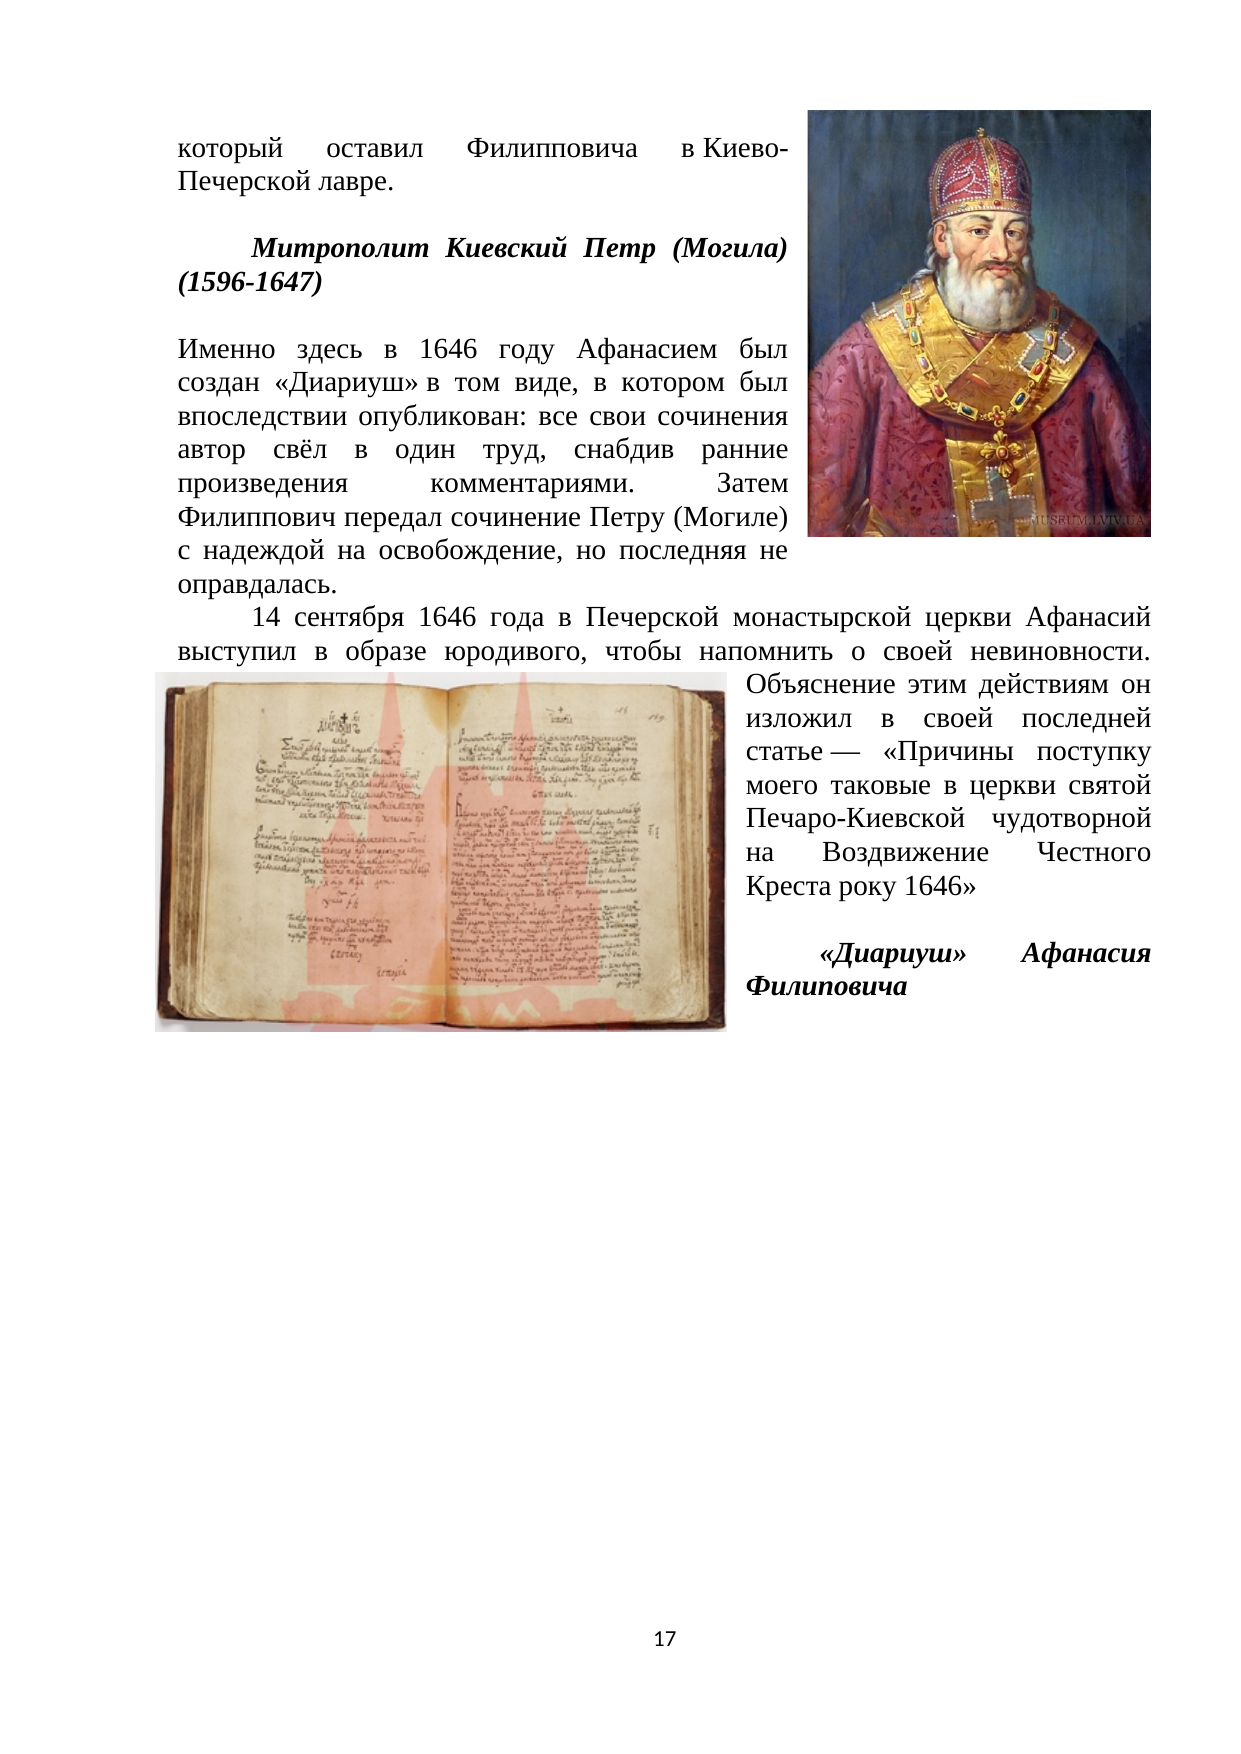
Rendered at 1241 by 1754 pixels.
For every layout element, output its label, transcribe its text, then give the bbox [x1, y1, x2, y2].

text Митрополит Киевский Петр (Могила) (1596-1647) [177, 230, 807, 297]
text «Диариуш» Афанасия Филиповича [727, 935, 1152, 1002]
text Именно здесь в 1646 году Афанасием был создан «Диариуш» в том виде, в котором был впоследствии опубликован: все свои сочинения автор свёл в один труд, снабдив ранние произведения комментариями. Затем Филиппович передал сочинение Петру (Могиле) с надеждой на освобождение, но последняя не оправдалась. [177, 331, 1152, 599]
picture [807, 110, 1151, 535]
picture [155, 672, 727, 1032]
text 14 сентября 1646 года в Печерской монастырской церкви Афанасий выступил в образе юродивого, чтобы напомнить о своей невиновности. Объяснение этим действиям он изложил в своей последней статье — «Причины поступку моего таковые в церкви святой Печаро-Киевской чудотворной на Воздвижение Честного Креста року 1646» [177, 599, 1152, 901]
